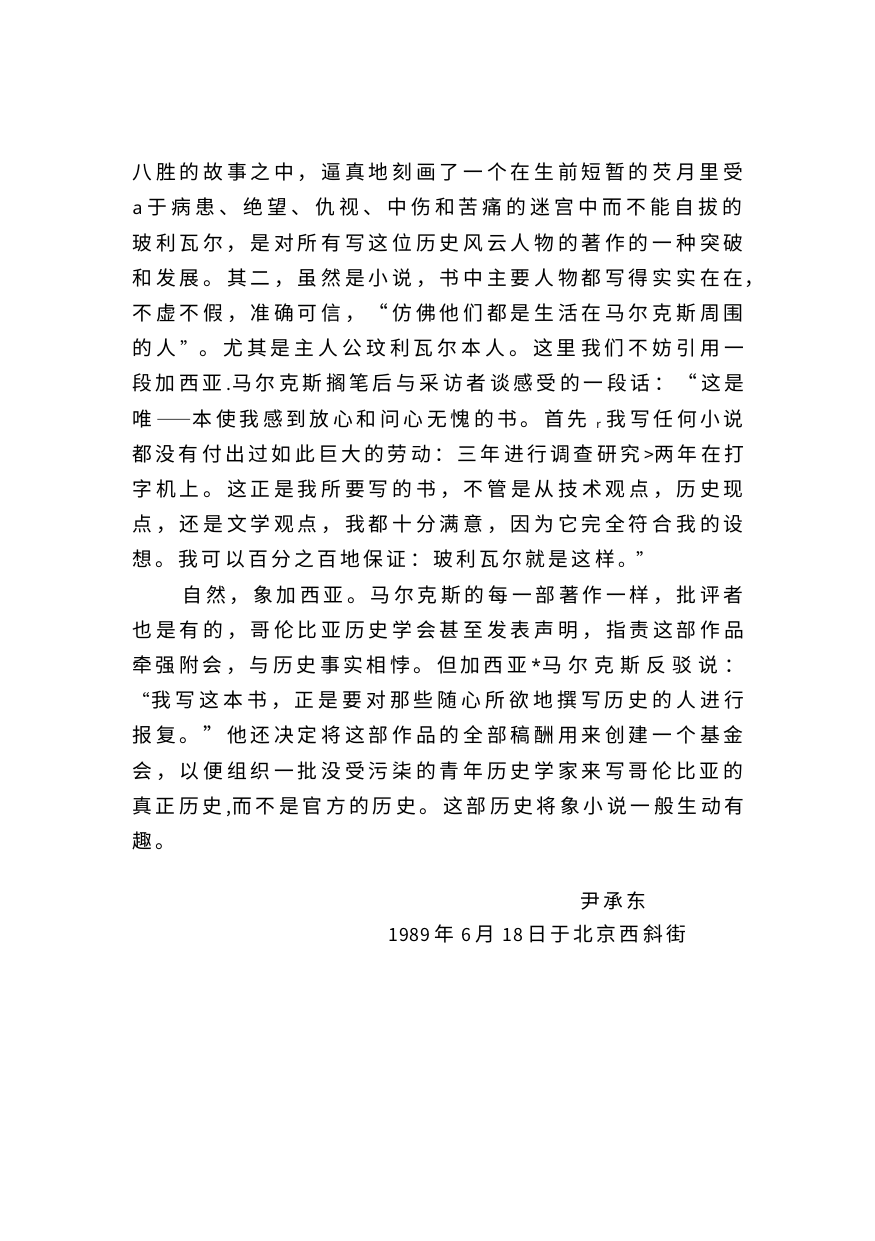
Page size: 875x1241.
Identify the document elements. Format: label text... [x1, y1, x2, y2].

text 八胜的故事之中，逼真地刻画了一个在生前短暂的芡月里受a于病患、绝望、仇视、中伤和苦痛的迷宫中而不能自拔的玻利瓦尔，是对所有写这位历史风云人物的著作的一种突破和发展。其二，虽然是小说，书中主要人物都写得实实在在，不虚不假，准确可信，“仿佛他们都是生活在马尔克斯周围的人”。尤其是主人公玟利瓦尔本人。这里我们不妨引用一段加西亚.马尔克斯搁笔后与采访者谈感受的一段话：“这是唯——本使我感到放心和问心无愧的书。首先r我写任何小说都没有付出过如此巨大的劳动：三年进行调查研究>两年在打字机上。这正是我所要写的书，不管是从技术观点，历史现点，还是文学观点，我都十分满意，因为它完全符合我的设想。我可以百分之百地保证：玻利瓦尔就是这样。” [132, 151, 744, 574]
text 1989年6月18日于北京西斜街 [388, 925, 748, 945]
text 尹承东 [580, 893, 748, 913]
text 自然，象加西亚。马尔克斯的每一部著作一样，批评者也是有的，哥伦比亚历史学会甚至发表声明，指责这部作品牵强附会，与历史事实相悖。但加西亚*马尔克斯反驳说：“我写这本书，正是要对那些随心所欲地撰写历史的人进行报复。”他还决定将这部作品的全部稿酬用来创建一个基金会，以便组织一批没受污柒的青年历史学家来写哥伦比亚的真正历史,而不是官方的历史。这部历史将象小说一般生动有趣。 [132, 574, 744, 855]
